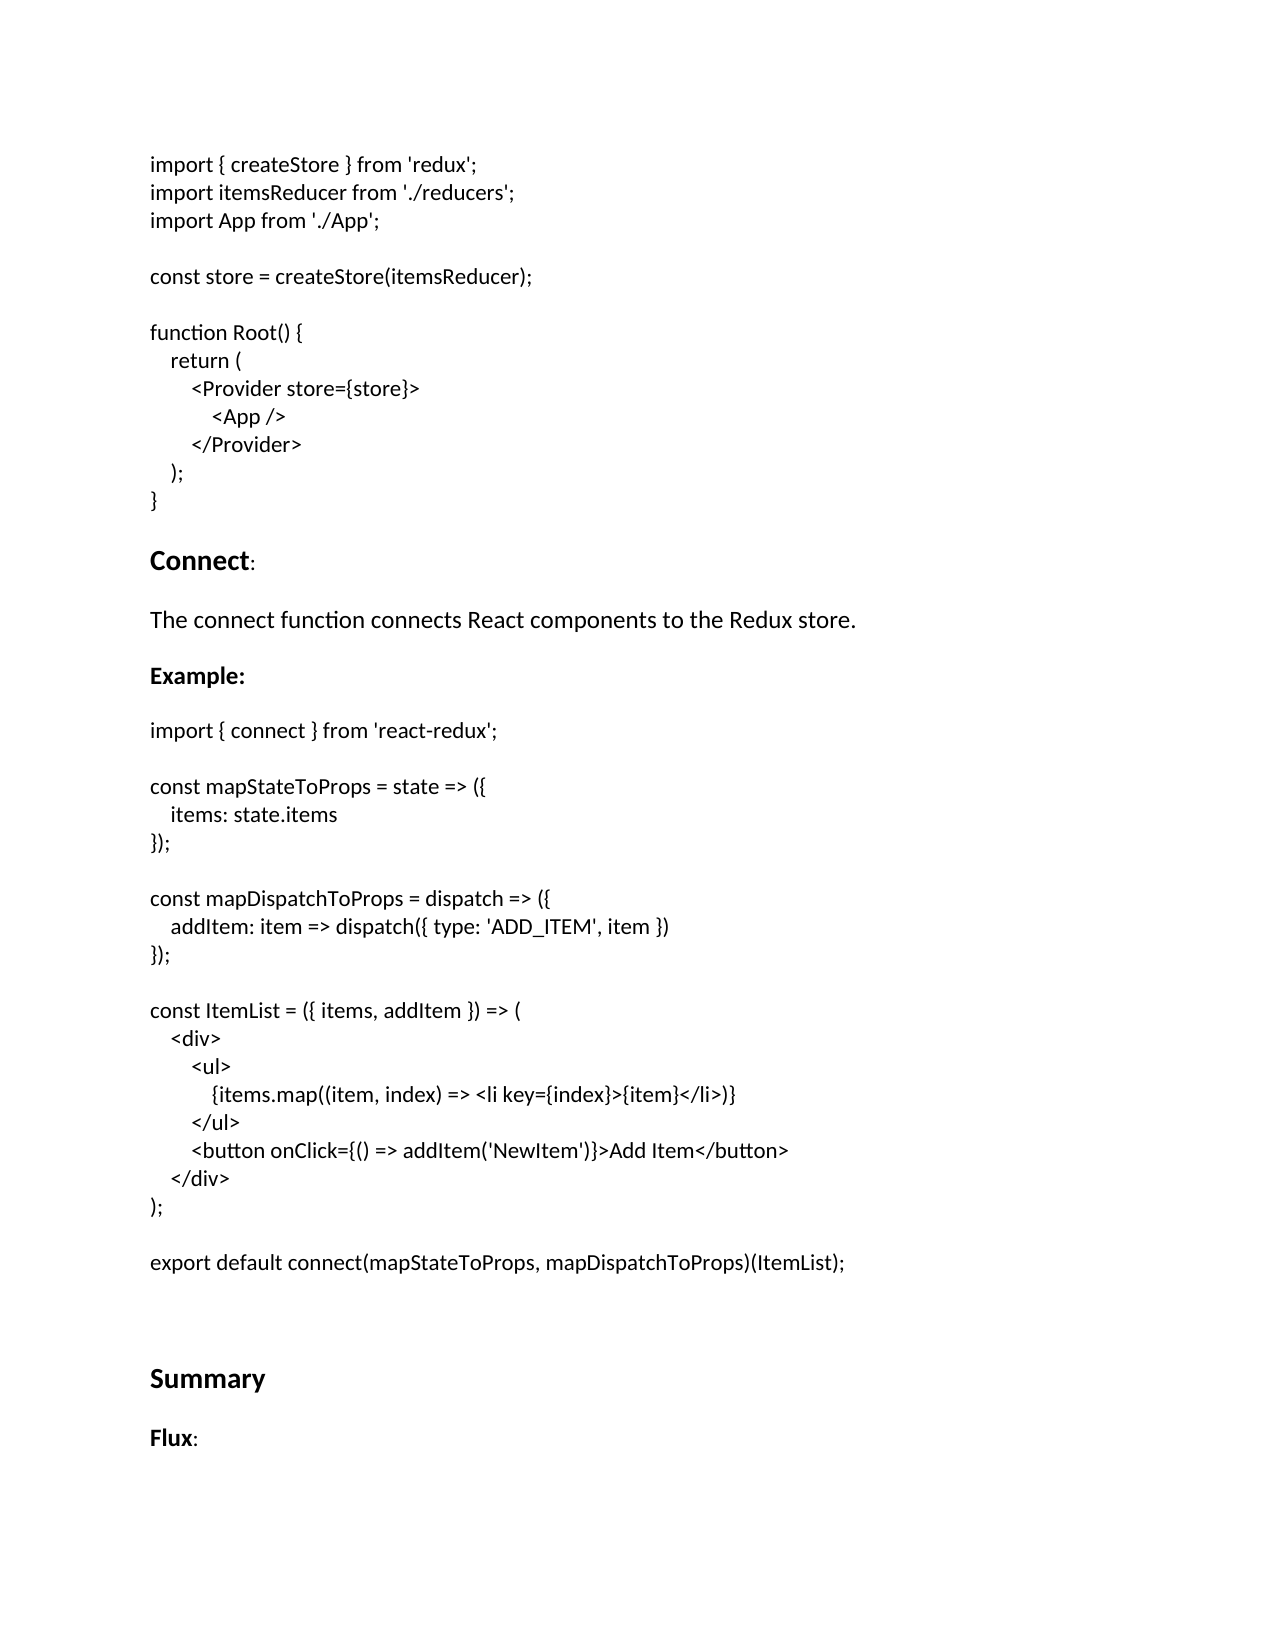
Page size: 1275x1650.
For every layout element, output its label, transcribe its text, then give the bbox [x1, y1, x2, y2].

text import itemsReducer from './reducers'; [150, 178, 1125, 206]
text }); [150, 828, 1125, 856]
text ); [150, 458, 1125, 486]
text import { connect } from 'react-redux'; [150, 716, 1125, 744]
text const mapStateToProps = state => ({ [150, 772, 1125, 800]
text The connect function connects React components to the Redux store. [150, 604, 1125, 634]
text <Provider store={store}> [150, 374, 1125, 402]
text export default connect(mapStateToProps, mapDispatchToProps)(ItemList); [150, 1248, 1125, 1276]
text {items.map((item, index) => <li key={index}>{item}</li>)} [150, 1080, 1125, 1108]
text <ul> [150, 1052, 1125, 1080]
text Summary [150, 1360, 1125, 1396]
text } [150, 486, 1125, 514]
text Example: [150, 660, 1125, 690]
text Flux: [150, 1422, 1125, 1452]
text const ItemList = ({ items, addItem }) => ( [150, 996, 1125, 1024]
text import { createStore } from 'redux'; [150, 150, 1125, 178]
text const store = createStore(itemsReducer); [150, 262, 1125, 290]
text </div> [150, 1164, 1125, 1192]
text </ul> [150, 1108, 1125, 1136]
text Connect: [150, 542, 1125, 578]
text }); [150, 940, 1125, 968]
text import App from './App'; [150, 206, 1125, 234]
text ); [150, 1192, 1125, 1220]
text addItem: item => dispatch({ type: 'ADD_ITEM', item }) [150, 912, 1125, 940]
text </Provider> [150, 430, 1125, 458]
text <button onClick={() => addItem('NewItem')}>Add Item</button> [150, 1136, 1125, 1164]
text <App /> [150, 402, 1125, 430]
text function Root() { [150, 318, 1125, 346]
text return ( [150, 346, 1125, 374]
text items: state.items [150, 800, 1125, 828]
text <div> [150, 1024, 1125, 1052]
text const mapDispatchToProps = dispatch => ({ [150, 884, 1125, 912]
